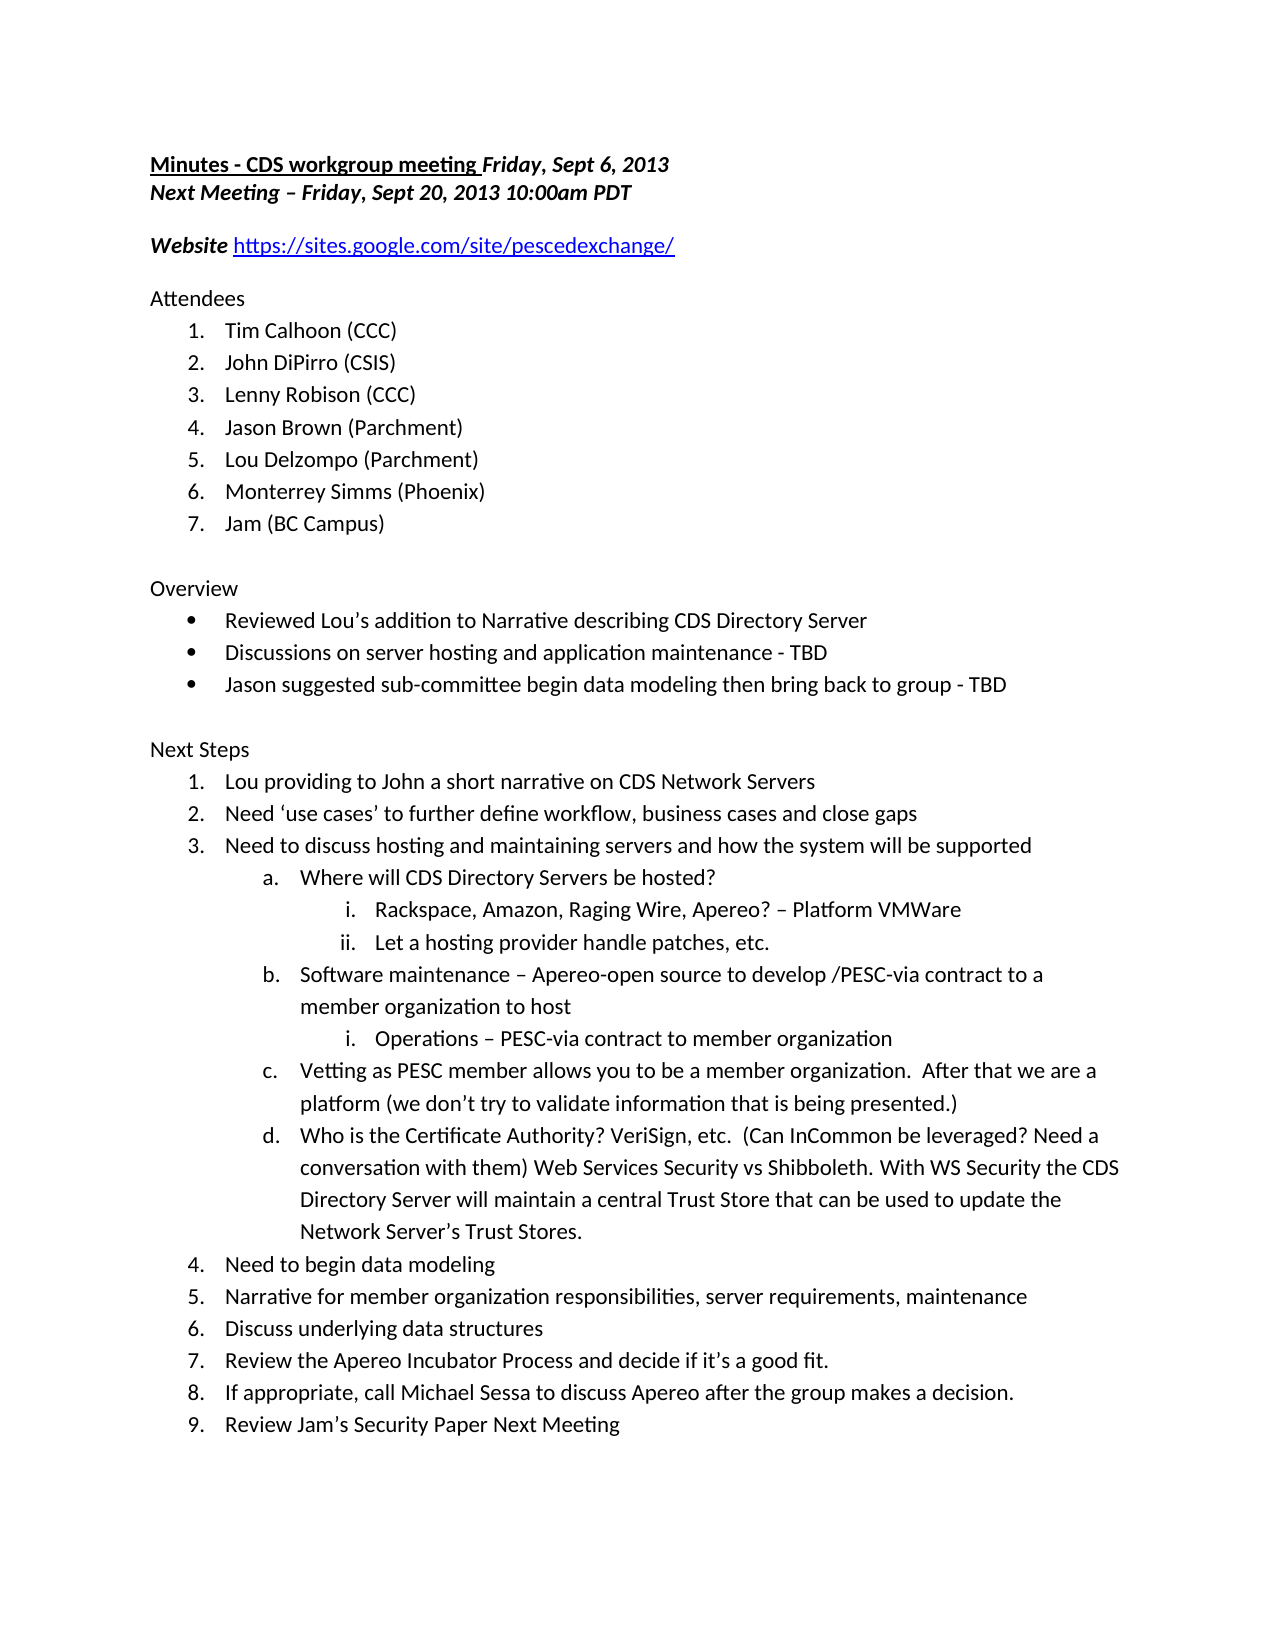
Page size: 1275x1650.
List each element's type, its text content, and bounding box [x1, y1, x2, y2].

list Software maintenance – Apereo-open source to develop /PESC-via contract to a member organization to host [262, 960, 1125, 1020]
list Operations – PESC-via contract to member organization [356, 1024, 1125, 1052]
list Jason suggested sub-committee begin data modeling then bring back to group - TBD [187, 670, 1125, 698]
list Lenny Robison (CCC) [187, 381, 1125, 409]
list Review the Apereo Incubator Process and decide if it’s a good fit. [187, 1346, 1125, 1374]
text Attendees [150, 284, 1125, 312]
list Review Jam’s Security Paper Next Meeting [187, 1411, 1125, 1439]
list Jason Brown (Parchment) [187, 413, 1125, 441]
list Jam (BC Campus) [187, 509, 1125, 537]
text Minutes - CDS workgroup meeting Friday, Sept 6, 2013 [150, 150, 1125, 178]
list Need to begin data modeling [187, 1250, 1125, 1278]
text Website https://sites.google.com/site/pescedexchange/ [150, 231, 1125, 259]
list Rackspace, Amazon, Raging Wire, Apereo? – Platform VMWare [356, 896, 1125, 924]
list Narrative for member organization responsibilities, server requirements, maintenance [187, 1282, 1125, 1310]
text Next Meeting – Friday, Sept 20, 2013 10:00am PDT [150, 178, 1125, 206]
list Reviewed Lou’s addition to Narrative describing CDS Directory Server [187, 606, 1125, 634]
list Let a hosting provider handle patches, etc. [356, 928, 1125, 956]
list Lou Delzompo (Parchment) [187, 445, 1125, 473]
list If appropriate, call Michael Sessa to discuss Apereo after the group makes a decision. [187, 1378, 1125, 1406]
list Discussions on server hosting and application maintenance - TBD [187, 638, 1125, 666]
list Who is the Certificate Authority? VeriSign, etc. (Can InCommon be leveraged? Need a conversation with them) Web Services Security vs Shibboleth. With WS Security the CDS Directory Server will maintain a central Trust Store that can be used to update the Network Server’s Trust Stores. [262, 1121, 1125, 1246]
list John DiPirro (CSIS) [187, 348, 1125, 376]
list Monterrey Simms (Phoenix) [187, 477, 1125, 505]
list Discuss underlying data structures [187, 1314, 1125, 1342]
list Where will CDS Directory Servers be hosted? [262, 863, 1125, 891]
list Need to discuss hosting and maintaining servers and how the system will be supported [187, 831, 1125, 859]
list Lou providing to John a short narrative on CDS Network Servers [187, 767, 1125, 795]
list Vetting as PESC member allows you to be a member organization. After that we are a platform (we don’t try to validate information that is being presented.) [262, 1057, 1125, 1117]
text Overview [150, 574, 1125, 602]
list Need ‘use cases’ to further define workflow, business cases and close gaps [187, 799, 1125, 827]
text Next Steps [150, 735, 1125, 763]
list Tim Calhoon (CCC) [187, 316, 1125, 344]
